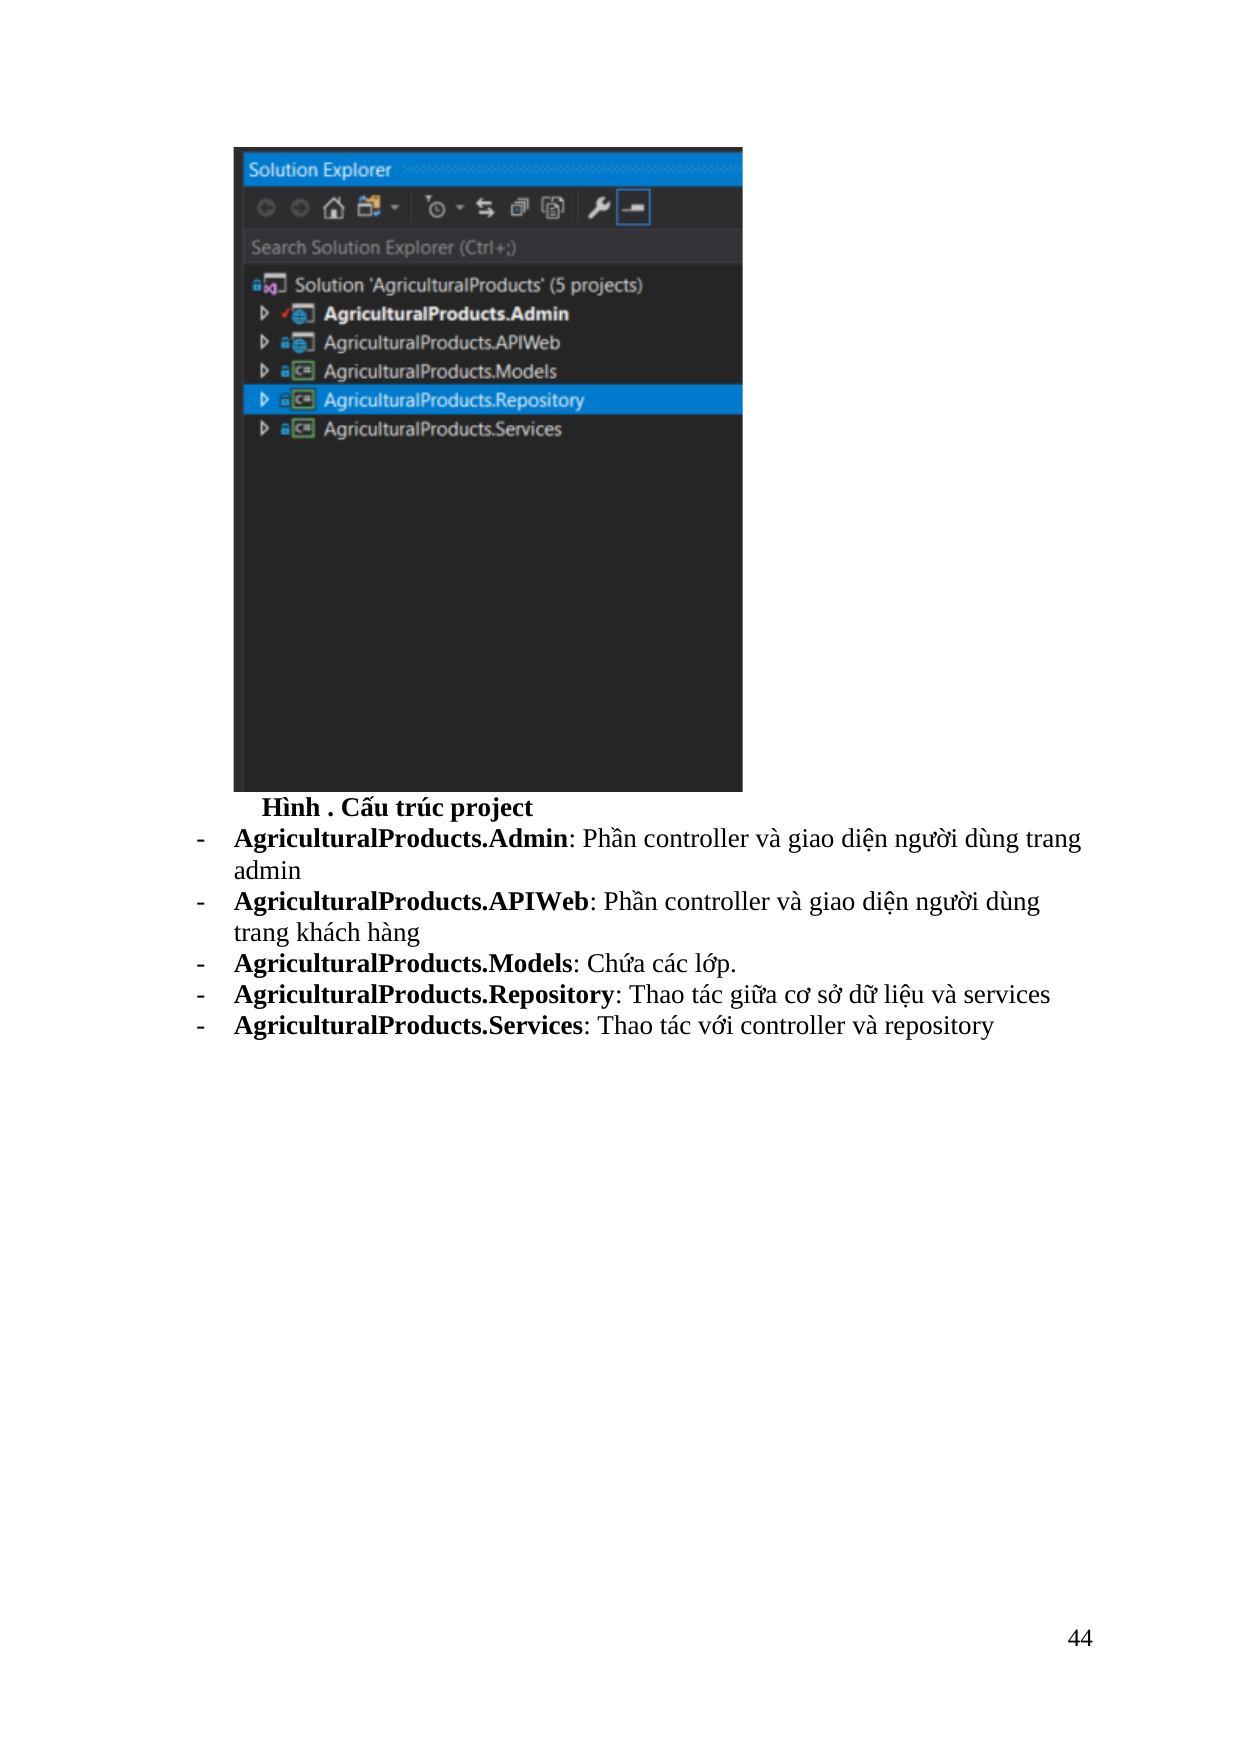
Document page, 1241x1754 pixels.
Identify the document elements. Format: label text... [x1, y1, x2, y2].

list Hình . Cấu trúc project [262, 791, 1092, 823]
list AgriculturalProducts.Repository: Thao tác giữa cơ sở dữ liệu và services [196, 978, 1092, 1009]
list AgriculturalProducts.Models: Chứa các lớp. [196, 947, 1092, 978]
list AgriculturalProducts.Admin: Phần controller và giao diện người dùng trang admin [196, 823, 1092, 885]
picture [233, 147, 743, 792]
list AgriculturalProducts.Services: Thao tác với controller và repository [196, 1009, 1092, 1041]
list AgriculturalProducts.APIWeb: Phần controller và giao diện người dùng trang khách hàng [196, 885, 1092, 947]
